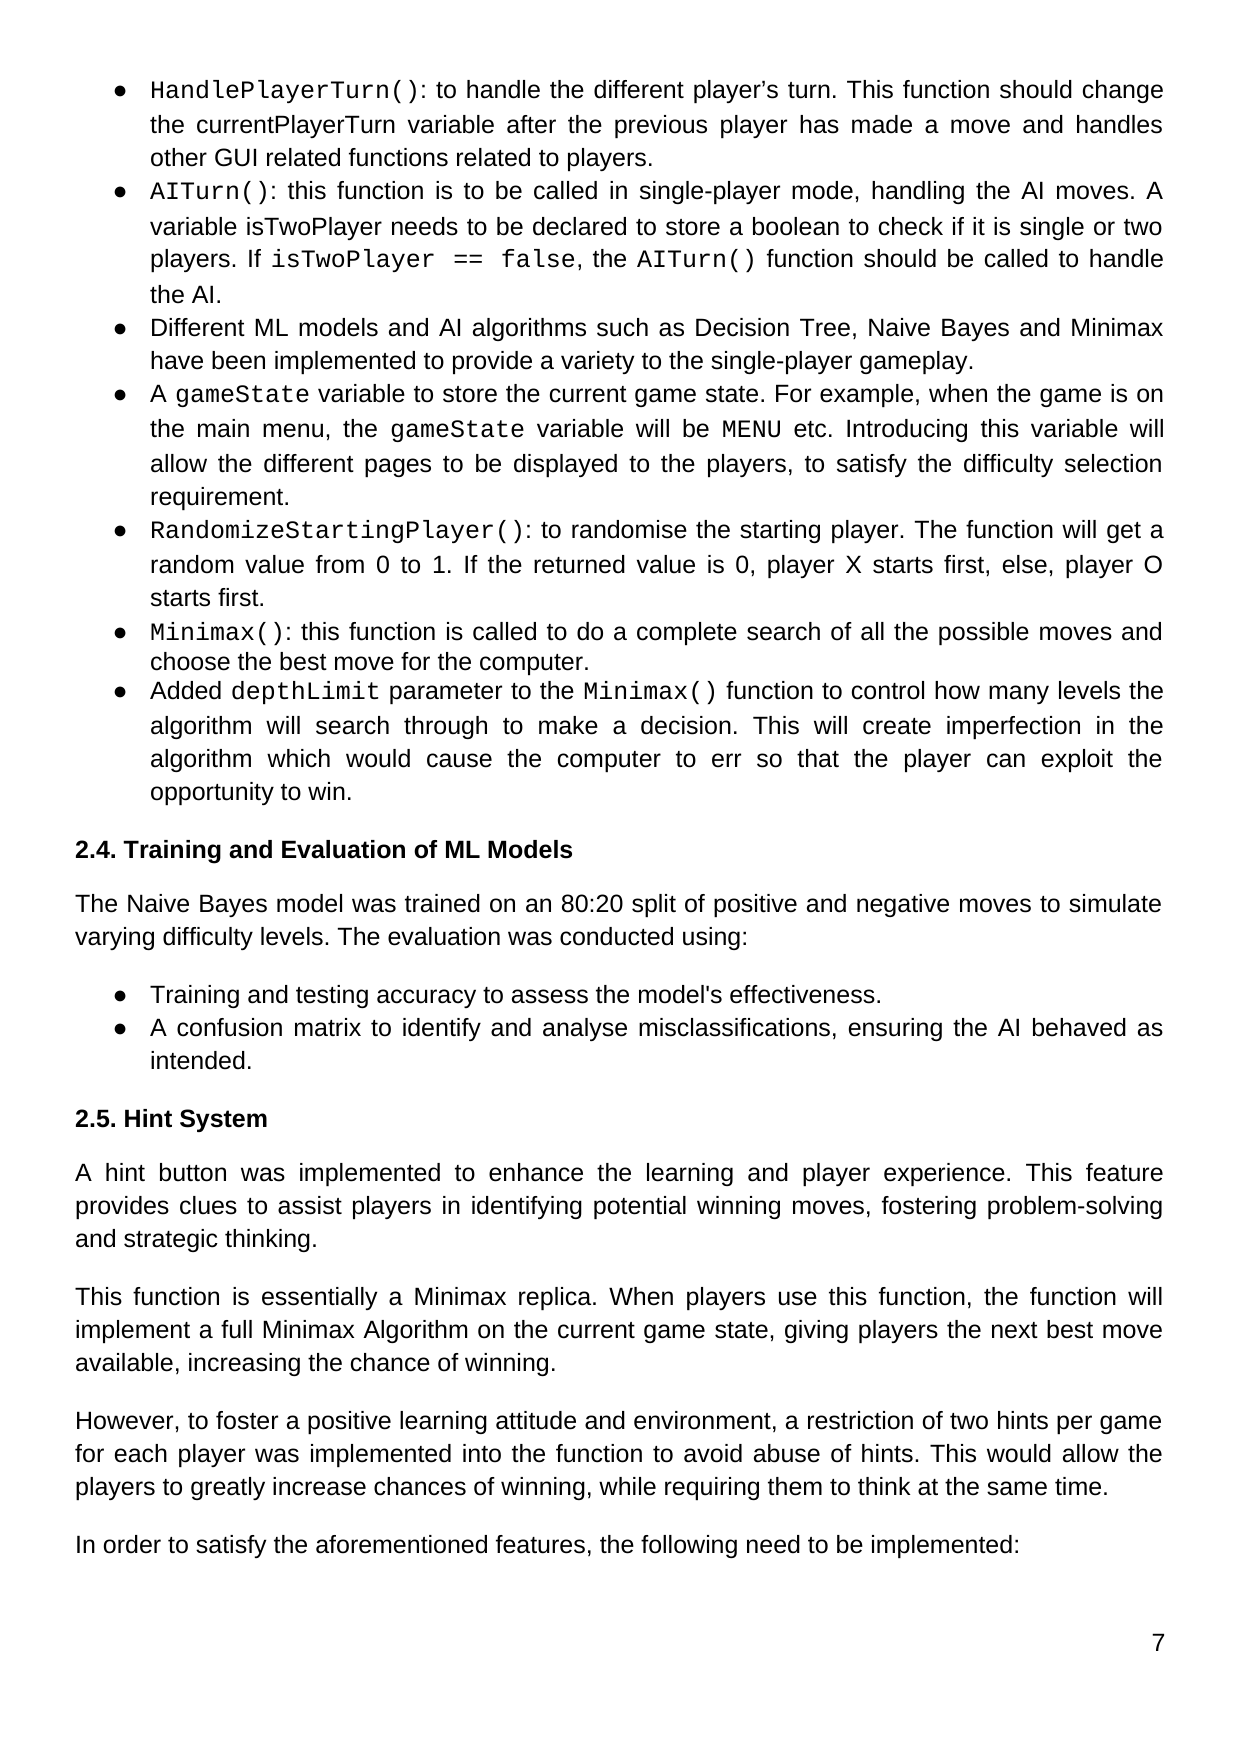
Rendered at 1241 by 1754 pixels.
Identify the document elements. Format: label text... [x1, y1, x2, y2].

list Training and testing accuracy to assess the model's effectiveness. [112, 980, 1165, 1009]
text A hint button was implemented to enhance the learning and player experience. This feature provides clues to assist players in identifying potential winning moves, fostering problem-solving and strategic thinking. [75, 1158, 1165, 1253]
list Added depthLimit parameter to the Minimax() function to control how many levels the algorithm will search through to make a decision. This will create imperfection in the algorithm which would cause the computer to err so that the player can exploit the opportunity to win. [112, 676, 1165, 806]
list A confusion matrix to identify and analyse misclassifications, ensuring the AI behaved as intended. [112, 1013, 1165, 1075]
text However, to foster a positive learning attitude and environment, a restriction of two hints per game for each player was implemented into the function to avoid abuse of hints. This would allow the players to greatly increase chances of winning, while requiring them to think at the same time. [75, 1406, 1165, 1501]
list Different ML models and AI algorithms such as Decision Tree, Naive Bayes and Minimax have been implemented to provide a variety to the single-player gameplay. [112, 313, 1165, 374]
subtitle 2.5. Hint System [75, 1104, 1165, 1133]
text The Naive Bayes model was trained on an 80:20 split of positive and negative moves to simulate varying difficulty levels. The evaluation was conducted using: [75, 889, 1165, 951]
text In order to satisfy the aforementioned features, the following need to be implemented: [75, 1530, 1165, 1559]
list A gameState variable to store the current game state. For example, when the game is on the main menu, the gameState variable will be MENU etc. Introducing this variable will allow the different pages to be displayed to the players, to satisfy the difficulty selection requirement. [112, 379, 1165, 511]
list AITurn(): this function is to be called in single-player mode, handling the AI moves. A variable isTwoPlayer needs to be declared to store a boolean to check if it is single or two players. If isTwoPlayer == false, the AITurn() function should be called to handle the AI. [112, 176, 1165, 308]
subtitle 2.4. Training and Evaluation of ML Models [75, 835, 1165, 864]
list HandlePlayerTurn(): to handle the different player’s turn. This function should change the currentPlayerTurn variable after the previous player has made a move and handles other GUI related functions related to players. [112, 75, 1165, 172]
list Minimax(): this function is called to do a complete search of all the possible moves and choose the best move for the computer. [112, 616, 1165, 676]
list RandomizeStartingPlayer(): to randomise the starting player. The function will get a random value from 0 to 1. If the returned value is 0, player X starts first, else, player O starts first. [112, 515, 1165, 612]
text This function is essentially a Minimax replica. When players use this function, the function will implement a full Minimax Algorithm on the current game state, giving players the next best move available, increasing the chance of winning. [75, 1282, 1165, 1377]
